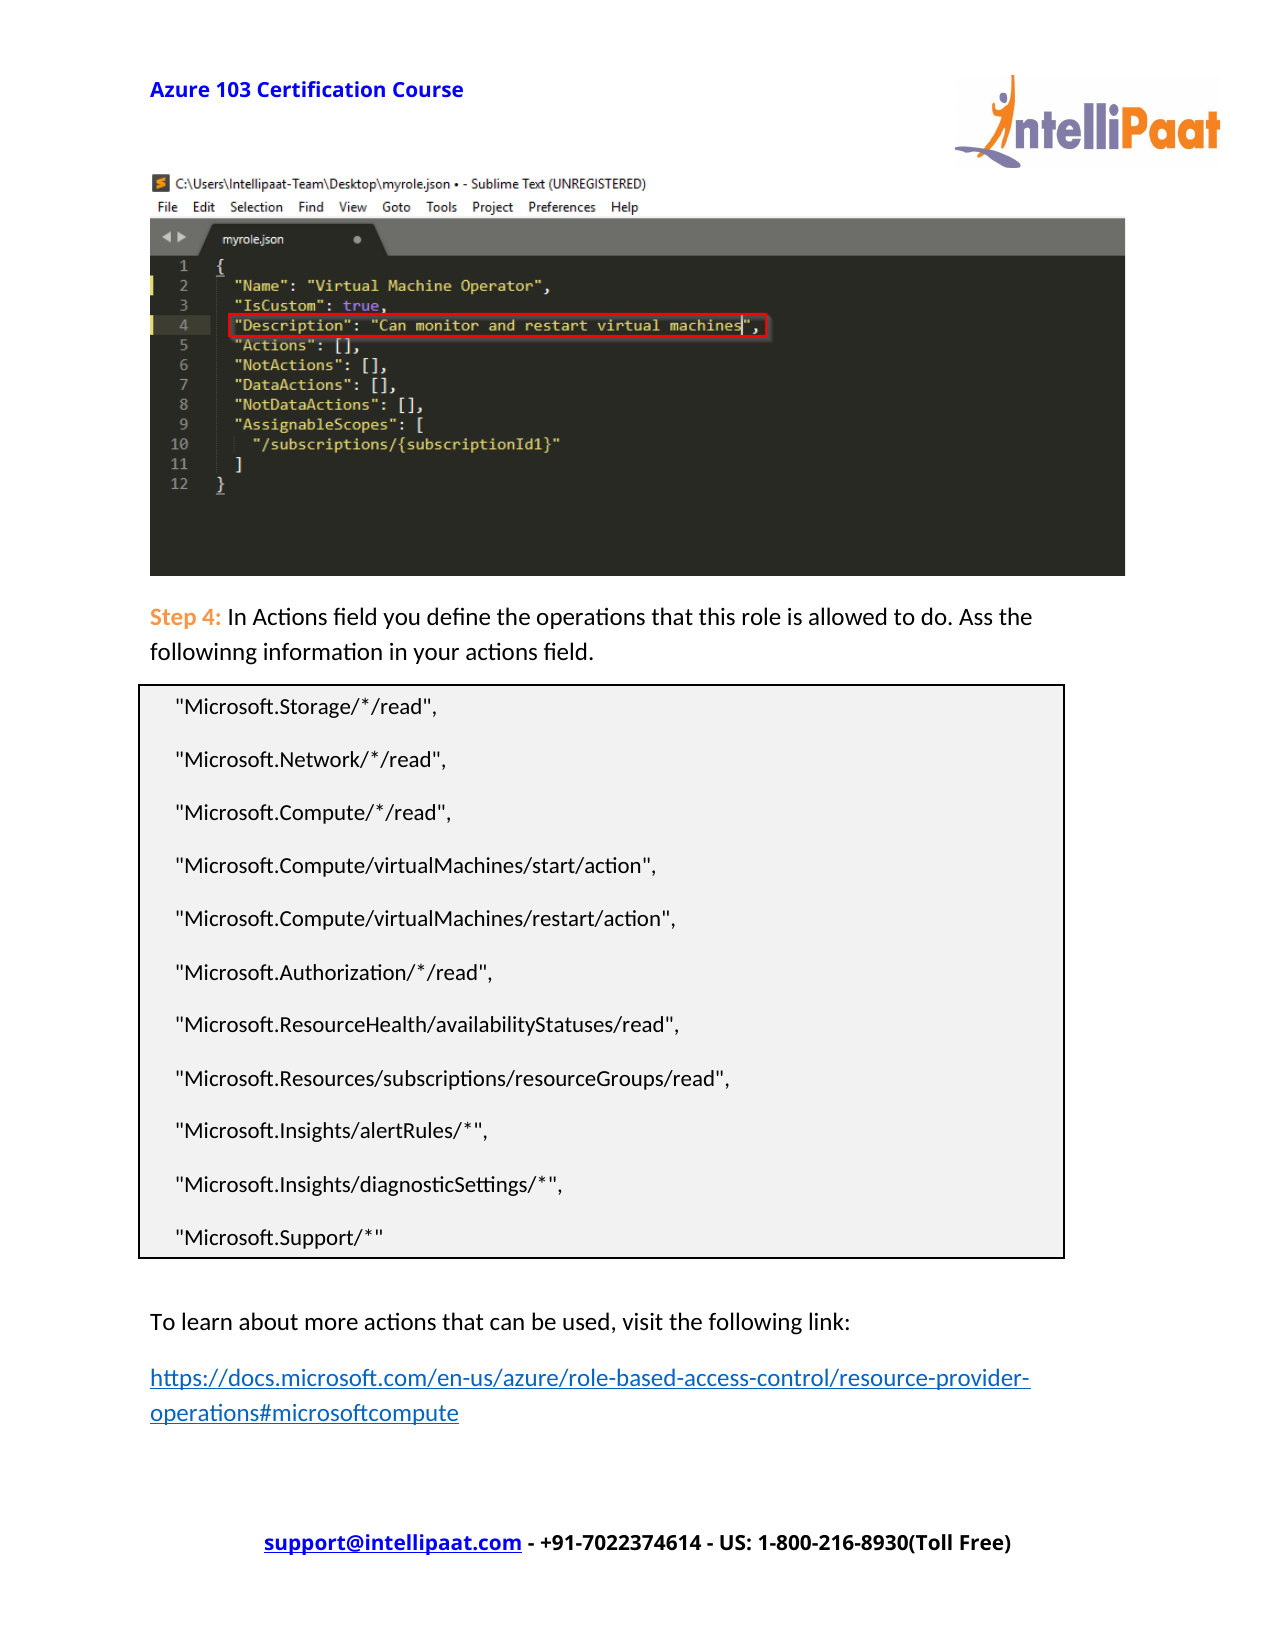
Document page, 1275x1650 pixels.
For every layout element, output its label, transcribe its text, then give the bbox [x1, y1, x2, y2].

text https://docs.microsoft.com/en-us/azure/role-based-access-control/resource-provider-operations#microsoftcompute [150, 1362, 1125, 1427]
picture [954, 75, 1221, 168]
text Step 4: In Actions field you define the operations that this role is allowed to do. Ass the followinng information in your actions field. [150, 601, 1125, 666]
picture [150, 171, 1125, 576]
text To learn about more actions that can be used, visit the following link: [150, 1306, 1125, 1336]
